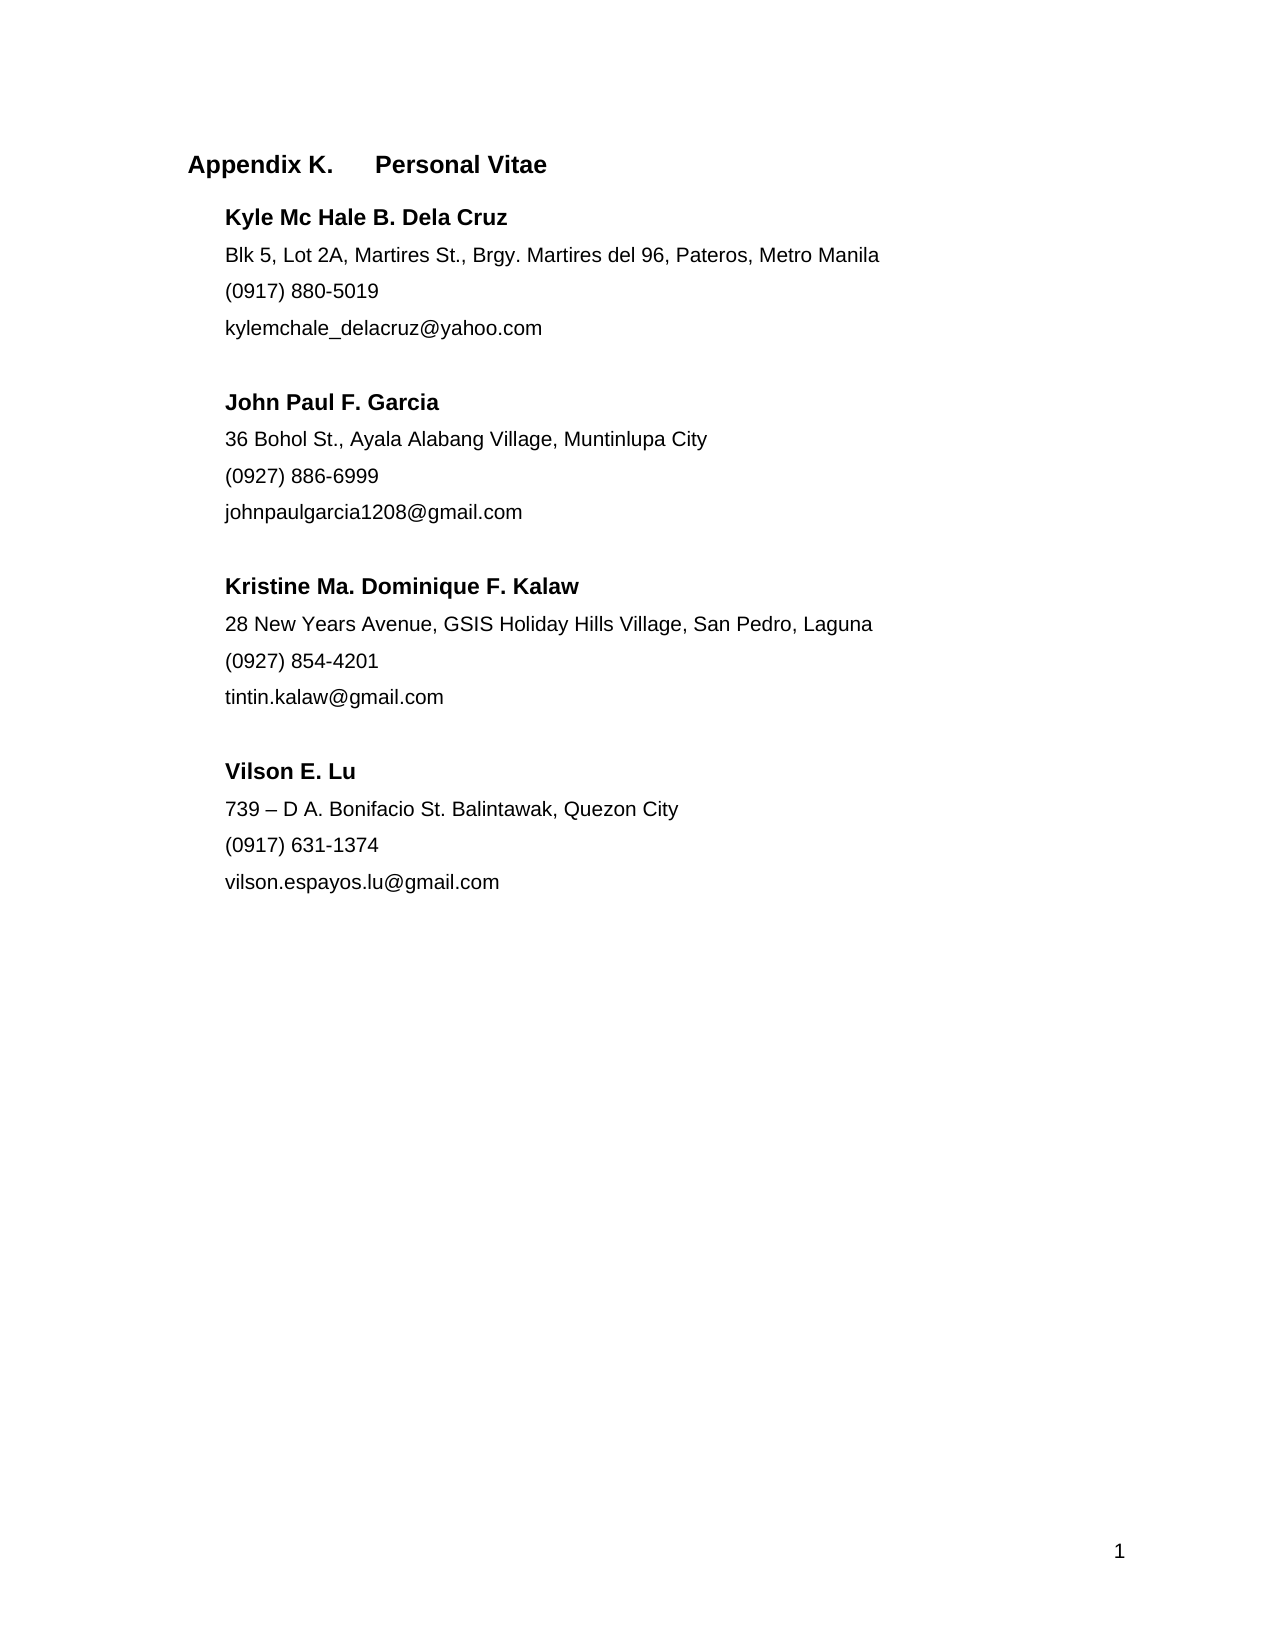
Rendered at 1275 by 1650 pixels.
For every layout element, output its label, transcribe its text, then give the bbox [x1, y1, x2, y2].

text kylemchale_delacruz@yahoo.com [225, 316, 1125, 339]
text Blk 5, Lot 2A, Martires St., Brgy. Martires del 96, Pateros, Metro Manila [225, 243, 1125, 267]
text Kristine Ma. Dominique F. Kalaw [225, 573, 1125, 599]
text Kyle Mc Hale B. Dela Cruz [225, 204, 1125, 230]
text 28 New Years Avenue, GSIS Holiday Hills Village, San Pedro, Laguna [225, 612, 1125, 636]
text (0917) 880-5019 [225, 279, 1125, 303]
text (0917) 631-1374 [225, 833, 1125, 857]
text John Paul F. Garcia [225, 388, 1125, 415]
text (0927) 886-6999 [225, 464, 1125, 488]
text vilson.espayos.lu@gmail.com [225, 869, 1125, 893]
text johnpaulgarcia1208@gmail.com [225, 500, 1125, 524]
text tintin.kalaw@gmail.com [225, 685, 1125, 709]
text 739 – D A. Bonifacio St. Balintawak, Quezon City [225, 797, 1125, 821]
subtitle Personal Vitae [187, 150, 1125, 179]
text Vilson E. Lu [225, 758, 1125, 784]
text (0927) 854-4201 [225, 648, 1125, 672]
text 36 Bohol St., Ayala Alabang Village, Muntinlupa City [225, 427, 1125, 451]
